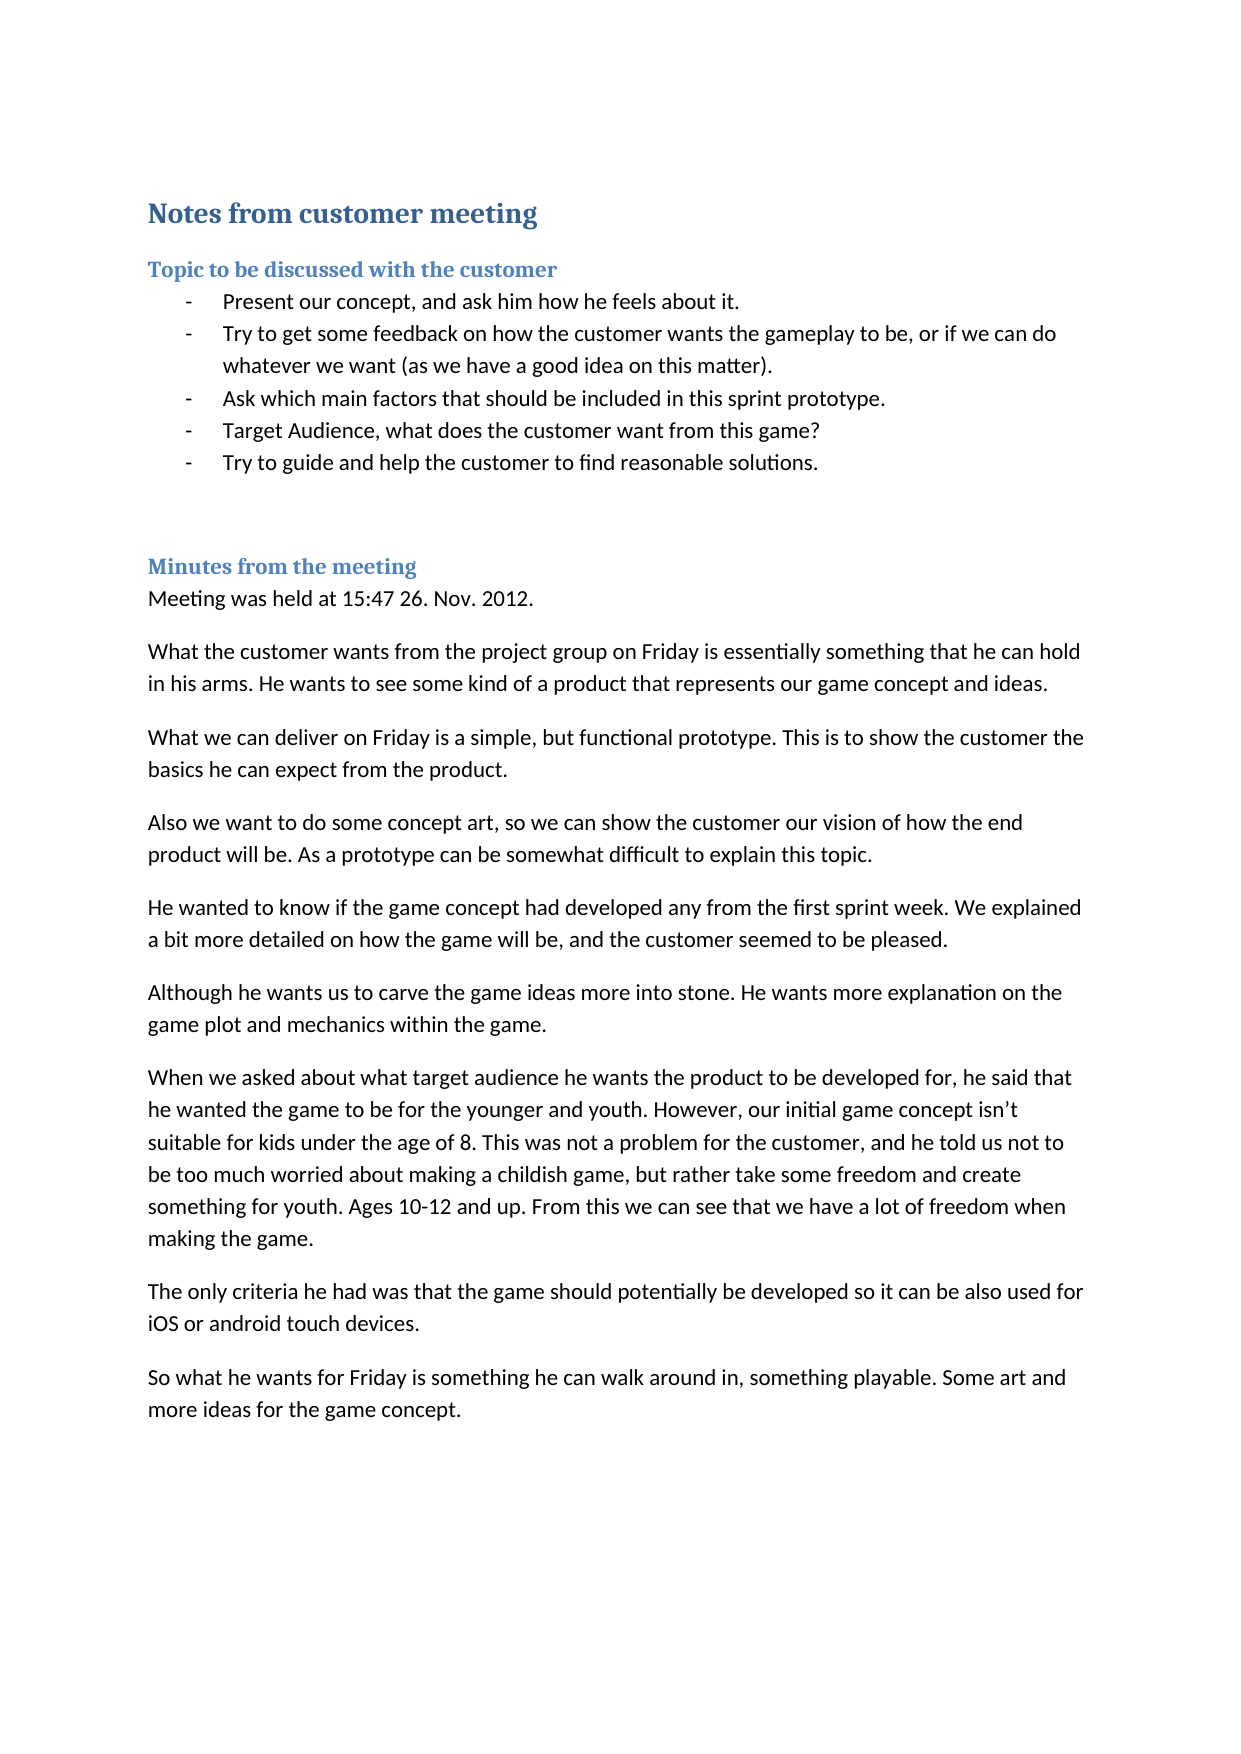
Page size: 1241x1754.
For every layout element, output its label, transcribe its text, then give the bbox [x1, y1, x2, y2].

subtitle Notes from customer meeting [148, 198, 1093, 231]
text What we can deliver on Friday is a simple, but functional prototype. This is to show the customer the basics he can expect from the product. [148, 723, 1093, 783]
list Present our concept, and ask him how he feels about it. [185, 287, 1093, 315]
text Although he wants us to carve the game ideas more into stone. He wants more explanation on the game plot and mechanics within the game. [148, 978, 1093, 1038]
subtitle Minutes from the meeting [148, 554, 1093, 581]
text So what he wants for Friday is something he can walk around in, something playable. Some art and more ideas for the game concept. [148, 1363, 1093, 1423]
text Meeting was held at 15:47 26. Nov. 2012. [148, 584, 1093, 612]
list Try to get some feedback on how the customer wants the gameplay to be, or if we can do whatever we want (as we have a good idea on this matter). [185, 319, 1093, 379]
text He wanted to know if the game concept had developed any from the first sprint week. We explained a bit more detailed on how the game will be, and the customer seemed to be pleased. [148, 893, 1093, 953]
text When we asked about what target audience he wants the product to be developed for, he said that he wanted the game to be for the younger and youth. However, our initial game concept isn’t suitable for kids under the age of 8. This was not a problem for the customer, and he told us not to be too much worried about making a childish game, but rather take some freedom and create something for youth. Ages 10-12 and up. From this we can see that we have a lot of freedom when making the game. [148, 1063, 1093, 1252]
text What the customer wants from the project group on Friday is essentially something that he can hold in his arms. He wants to see some kind of a product that represents our game concept and ideas. [148, 637, 1093, 698]
subtitle Topic to be discussed with the customer [148, 257, 1093, 283]
list Ask which main factors that should be included in this sprint prototype. [185, 384, 1093, 412]
list Target Audience, what does the customer want from this game? [185, 416, 1093, 444]
text Also we want to do some concept art, so we can show the customer our vision of how the end product will be. As a prototype can be somewhat difficult to explain this topic. [148, 808, 1093, 868]
text The only criteria he had was that the game should potentially be developed so it can be also used for iOS or android touch devices. [148, 1277, 1093, 1338]
list Try to guide and help the customer to find reasonable solutions. [185, 448, 1093, 476]
